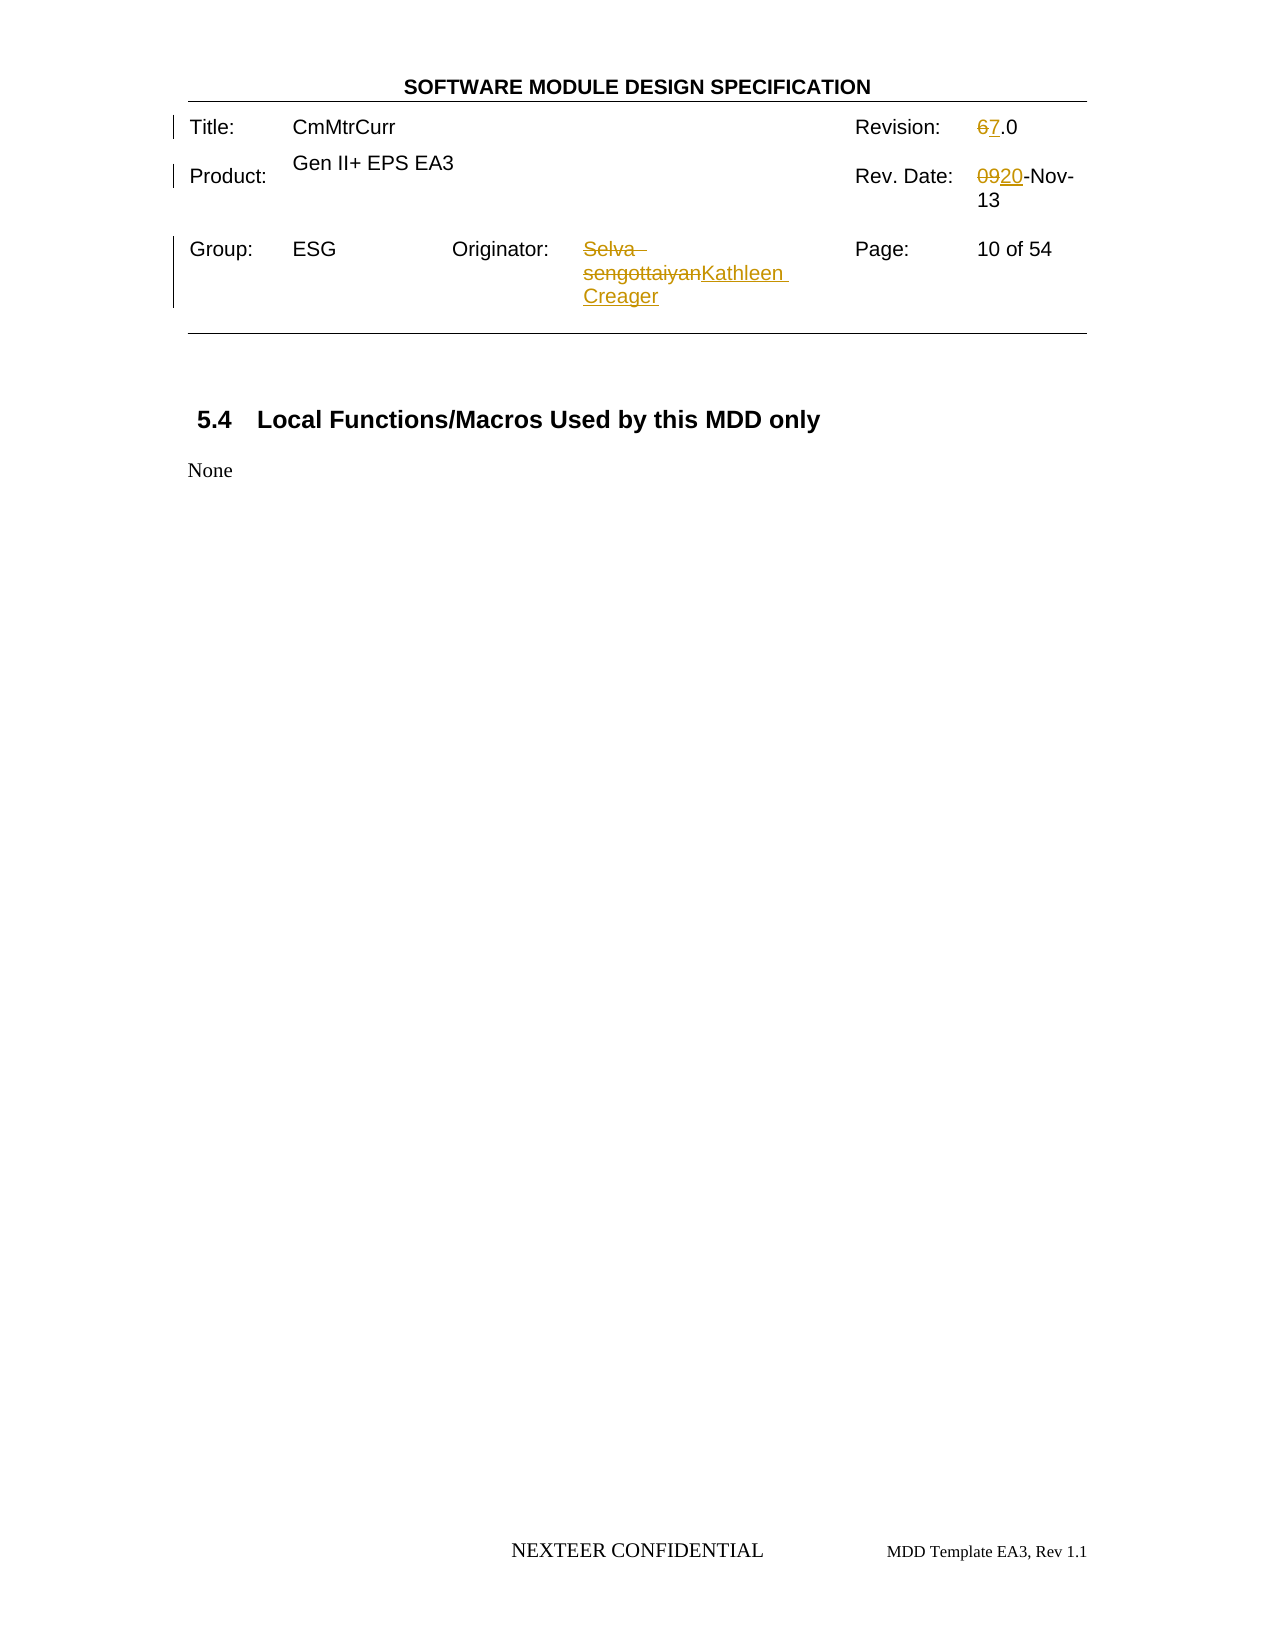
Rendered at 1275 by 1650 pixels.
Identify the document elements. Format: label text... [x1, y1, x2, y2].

subtitle Local Functions/Macros Used by this MDD only [197, 405, 1087, 433]
text None [187, 457, 1087, 482]
